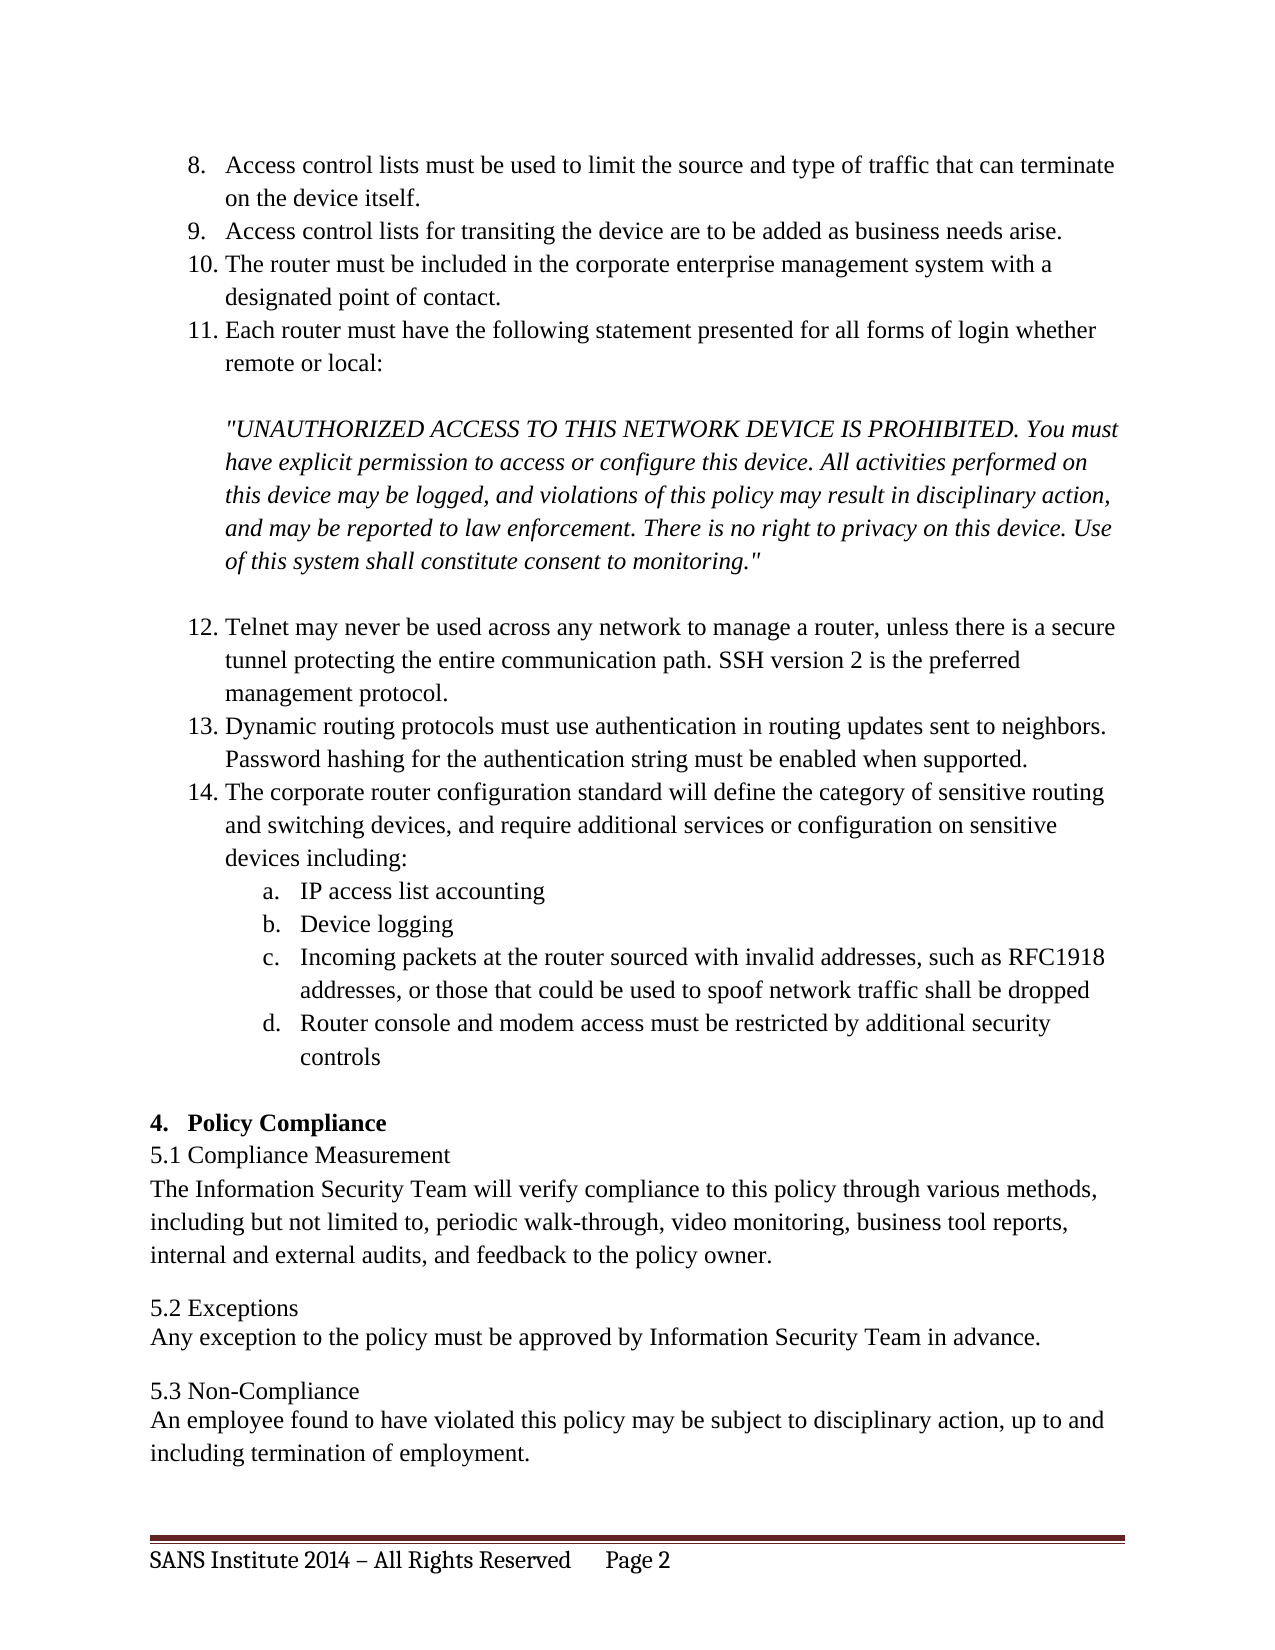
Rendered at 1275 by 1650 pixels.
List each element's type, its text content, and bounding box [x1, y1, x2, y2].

list Any exception to the policy must be approved by Information Security Team in advance. [150, 1322, 1125, 1351]
list Telnet may never be used across any network to manage a router, unless there is a secure tunnel protecting the entire communication path. SSH version 2 is the preferred management protocol. [187, 612, 1125, 707]
list The Information Security Team will verify compliance to this policy through various methods, including but not limited to, periodic walk-through, video monitoring, business tool reports, internal and external audits, and feedback to the policy owner. [150, 1174, 1125, 1268]
list Access control lists for transiting the device are to be added as business needs arise. [187, 216, 1125, 245]
list The router must be included in the corporate enterprise management system with a designated point of contact. [187, 249, 1125, 311]
list The corporate router configuration standard will define the category of sensitive routing and switching devices, and require additional services or configuration on sensitive devices including: [187, 777, 1125, 872]
list Each router must have the following statement presented for all forms of login whether remote or local: [187, 315, 1125, 377]
list An employee found to have violated this policy may be subject to disciplinary action, up to and including termination of employment. [150, 1405, 1125, 1467]
subtitle Non-Compliance [150, 1376, 1125, 1405]
list Compliance Measurement [150, 1141, 1125, 1169]
list Dynamic routing protocols must use authentication in routing updates sent to neighbors. Password hashing for the authentication string must be enabled when supported. [187, 711, 1125, 773]
list IP access list accounting [262, 876, 1125, 905]
list Device logging [262, 909, 1125, 938]
subtitle Exceptions [150, 1293, 1125, 1322]
list Incoming packets at the router sourced with invalid addresses, such as RFC1918 addresses, or those that could be used to spoof network traffic shall be dropped [262, 942, 1125, 1004]
list Router console and modem access must be restricted by additional security controls [262, 1008, 1125, 1070]
text "UNAUTHORIZED ACCESS TO THIS NETWORK DEVICE IS PROHIBITED. You must have explicit permission to access or configure this device. All activities performed on this device may be logged, and violations of this policy may result in disciplinary action, and may be reported to law enforcement. There is no right to privacy on this device. Use of this system shall constitute consent to monitoring." [225, 414, 1125, 575]
list Access control lists must be used to limit the source and type of traffic that can terminate on the device itself. [187, 150, 1125, 212]
subtitle Policy Compliance [150, 1108, 1125, 1136]
